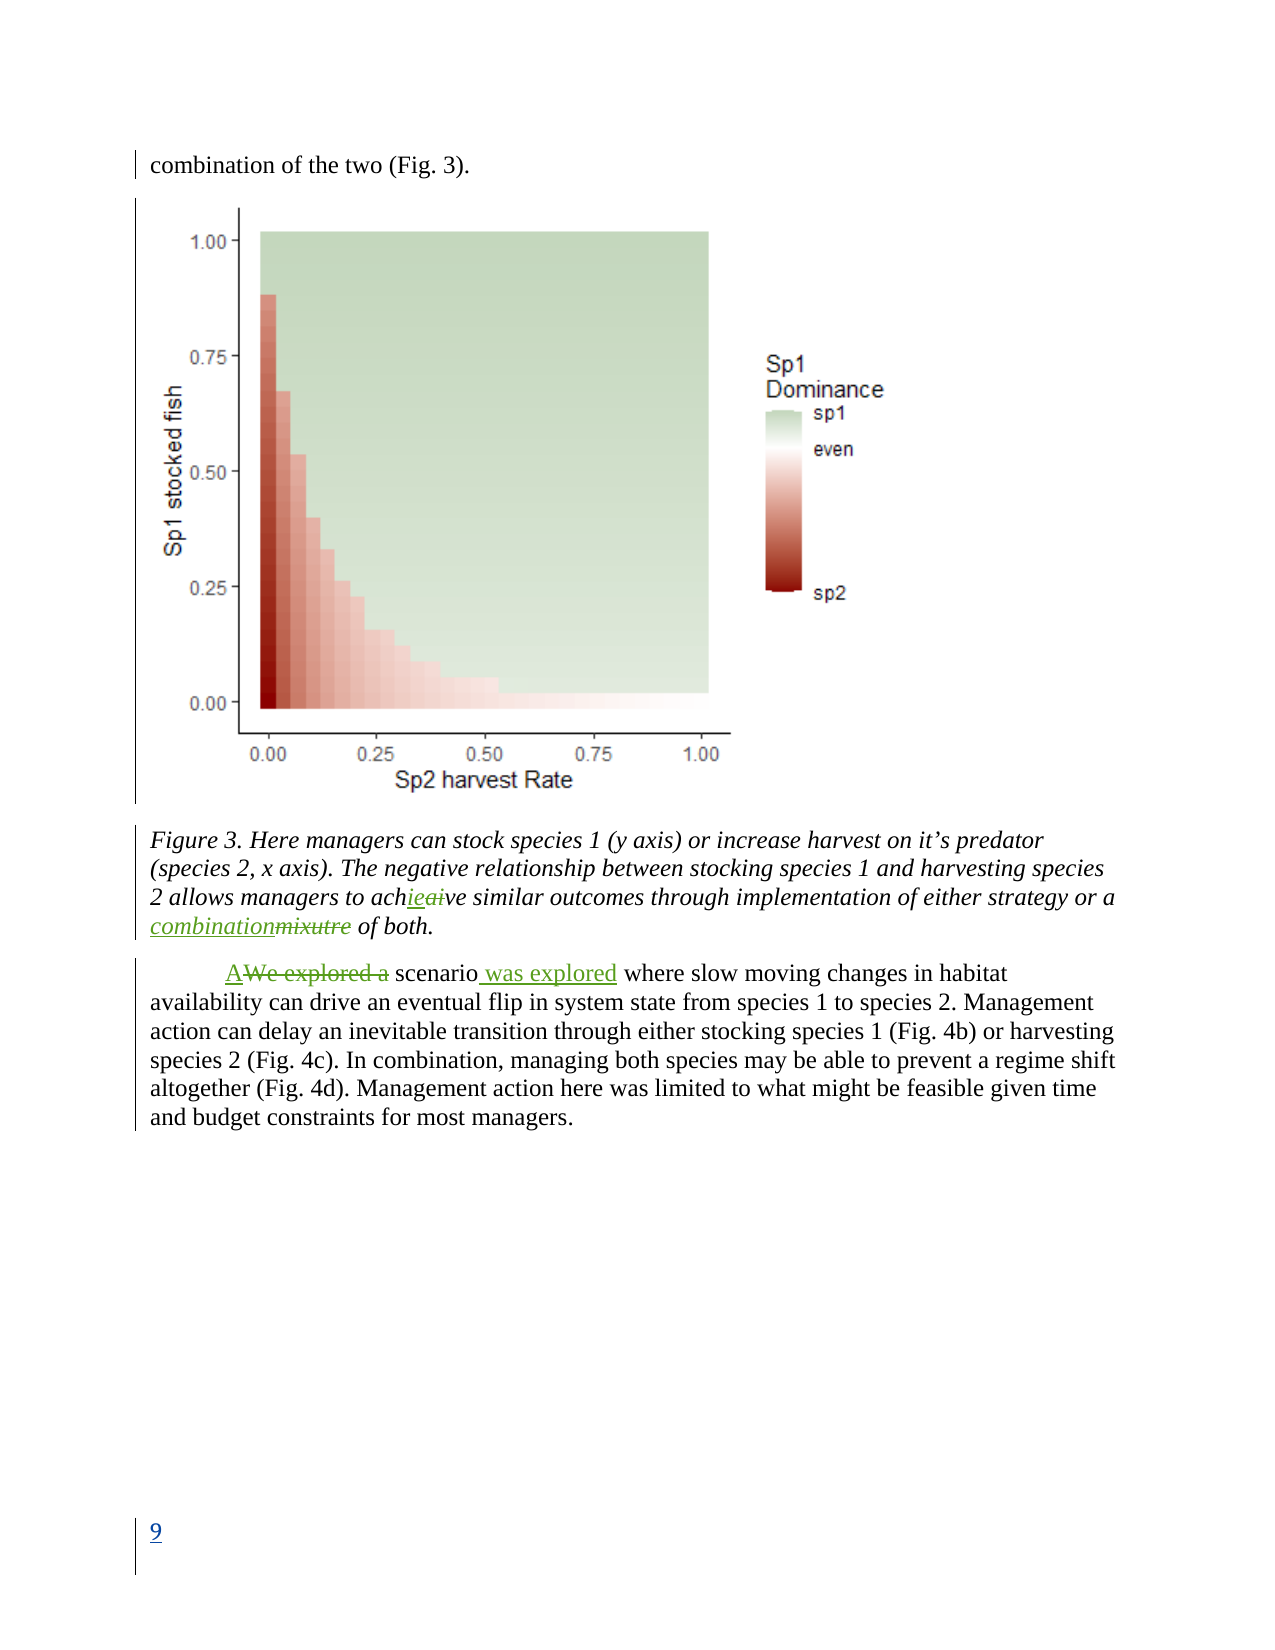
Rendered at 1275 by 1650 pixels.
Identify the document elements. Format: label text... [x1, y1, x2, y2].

text Figure 3. Here managers can stock species 1 (y axis) or increase harvest on it’s predator (species 2, x axis). The negative relationship between stocking species 1 and harvesting species 2 allows managers to achve similar outcomes through implementation of either strategy or a of both. [150, 825, 1125, 940]
picture [150, 197, 908, 804]
text scenario where slow moving changes in habitat availability can drive an eventual flip in system state from species 1 to species 2. Management action can delay an inevitable transition through either stocking species 1 (Fig. 4b) or harvesting species 2 (Fig. 4c). In combination, managing both species may be able to prevent a regime shift altogether (Fig. 4d). Management action here was limited to what might be feasible given time and budget constraints for most managers. [150, 958, 1125, 1131]
